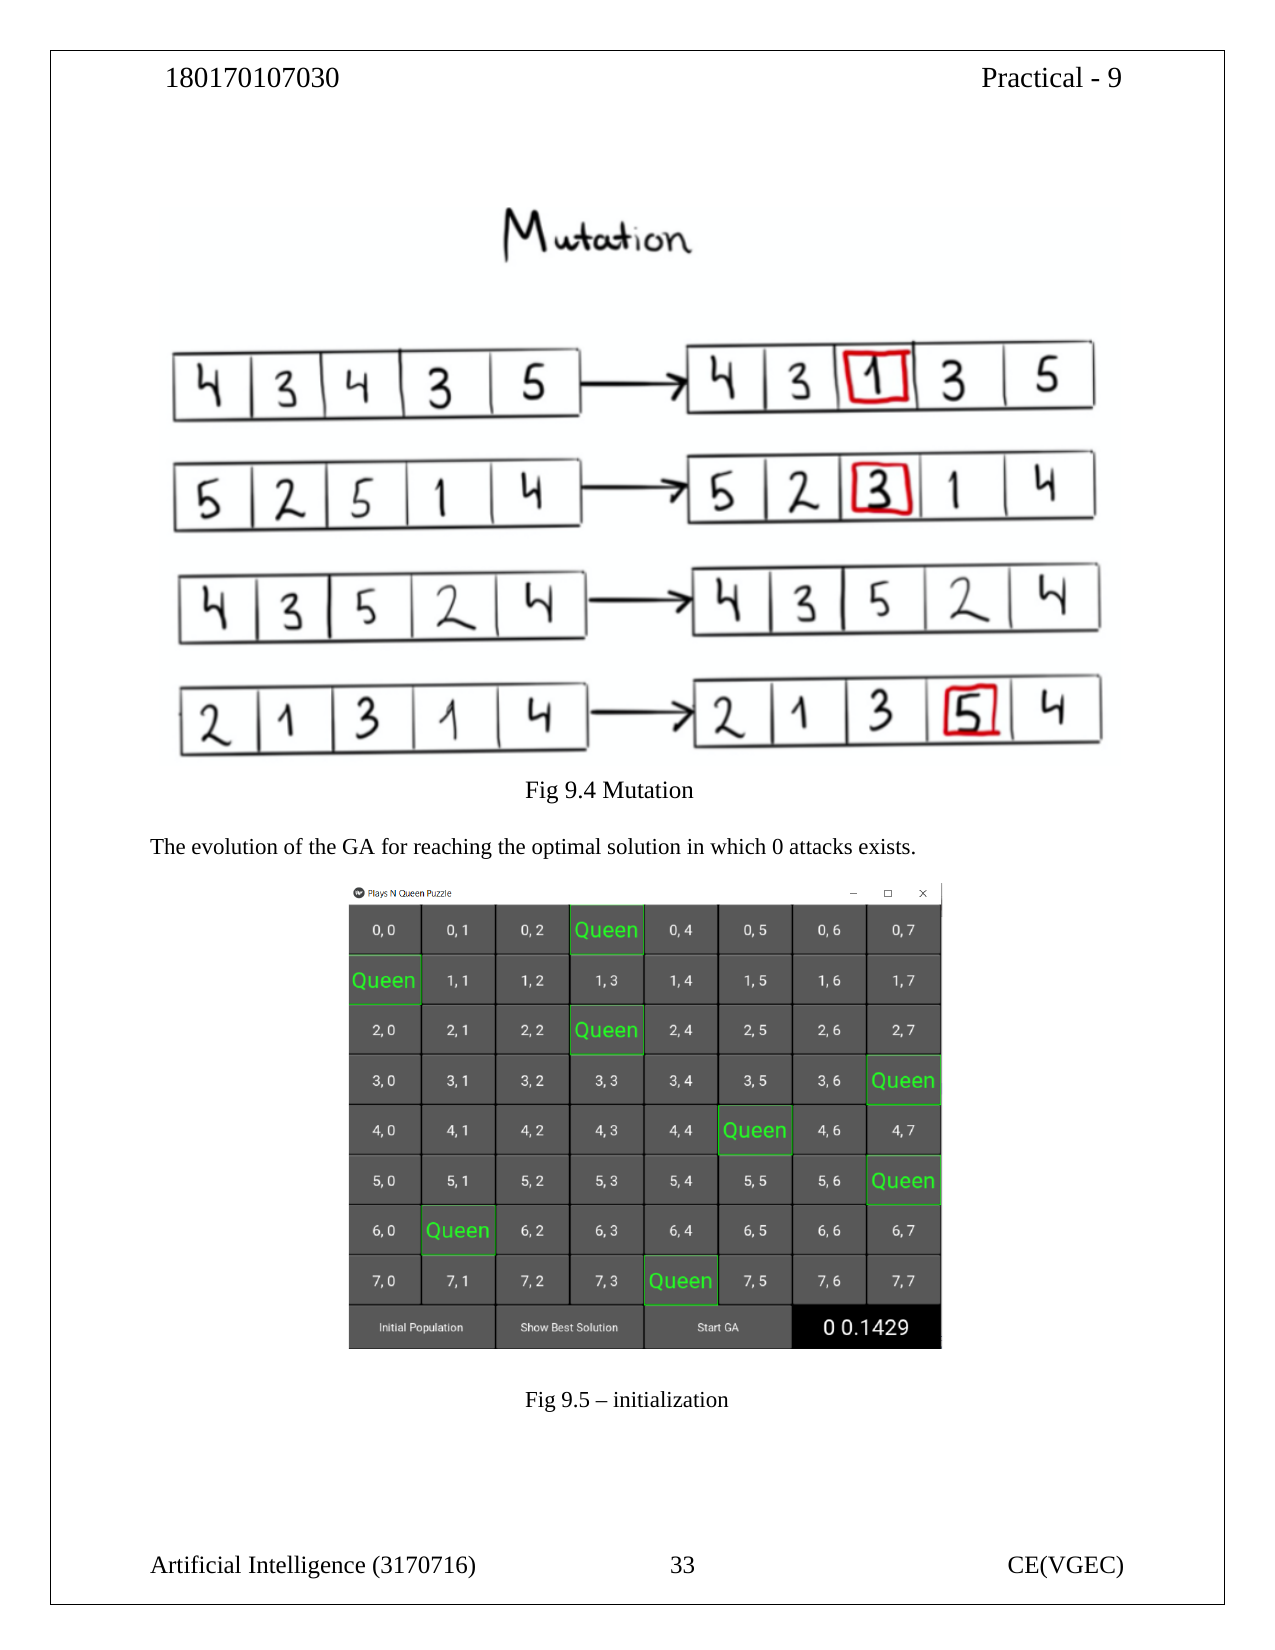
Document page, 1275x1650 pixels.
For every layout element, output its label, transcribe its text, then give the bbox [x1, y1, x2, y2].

text The evolution of the GA for reaching the optimal solution in which 0 attacks exists. [150, 833, 1125, 859]
picture [348, 883, 943, 1349]
text Fig 9.5 – initialization [150, 1386, 1125, 1413]
list Fig 9.4 Mutation [225, 776, 1125, 804]
picture [150, 207, 1125, 769]
